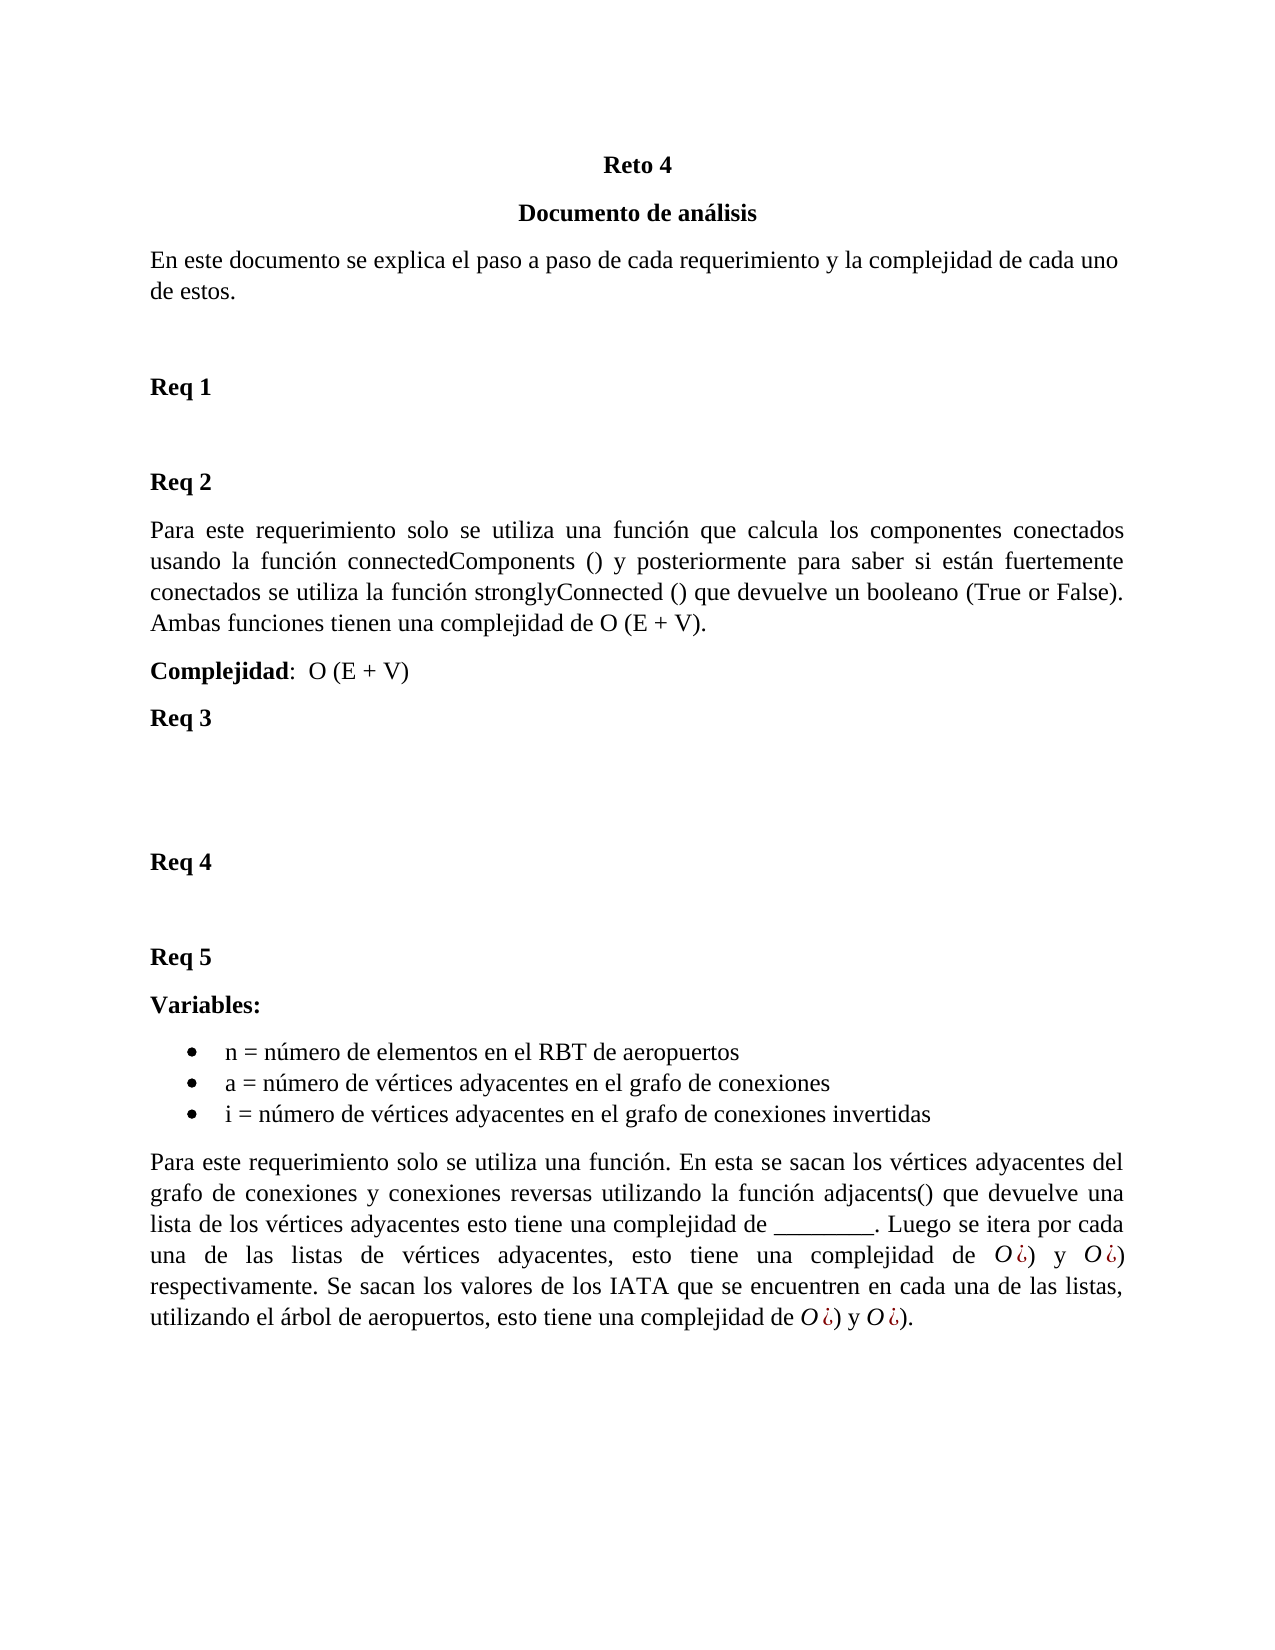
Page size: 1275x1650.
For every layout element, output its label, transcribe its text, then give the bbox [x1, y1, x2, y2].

text Documento de análisis [150, 198, 1125, 226]
text Req 2 [150, 467, 1125, 496]
text Complejidad: O (E + V) [150, 656, 1125, 684]
text Para este requerimiento solo se utiliza una función. En esta se sacan los vértices adyacentes del grafo de conexiones y conexiones reversas utilizando la función adjacents() que devuelve una lista de los vértices adyacentes esto tiene una complejidad de ________. Luego se itera por cada una de las listas de vértices adyacentes, esto tiene una complejidad de ) y ) respectivamente. Se sacan los valores de los IATA que se encuentren en cada una de las listas, utilizando el árbol de aeropuertos, esto tiene una complejidad de ) y ). [150, 1147, 1125, 1331]
text Req 1 [150, 372, 1125, 401]
list i = número de vértices adyacentes en el grafo de conexiones invertidas [187, 1099, 1125, 1128]
list n = número de elementos en el RBT de aeropuertos [187, 1037, 1125, 1066]
text Req 3 [150, 703, 1125, 732]
text Req 5 [150, 942, 1125, 971]
text Para este requerimiento solo se utiliza una función que calcula los componentes conectados usando la función connectedComponents () y posteriormente para saber si están fuertemente conectados se utiliza la función stronglyConnected () que devuelve un booleano (True or False). Ambas funciones tienen una complejidad de O (E + V). [150, 515, 1125, 637]
text Reto 4 [150, 150, 1125, 179]
list a = número de vértices adyacentes en el grafo de conexiones [187, 1068, 1125, 1097]
text Req 4 [150, 847, 1125, 875]
text En este documento se explica el paso a paso de cada requerimiento y la complejidad de cada uno de estos. [150, 245, 1125, 305]
text Variables: [150, 990, 1125, 1018]
